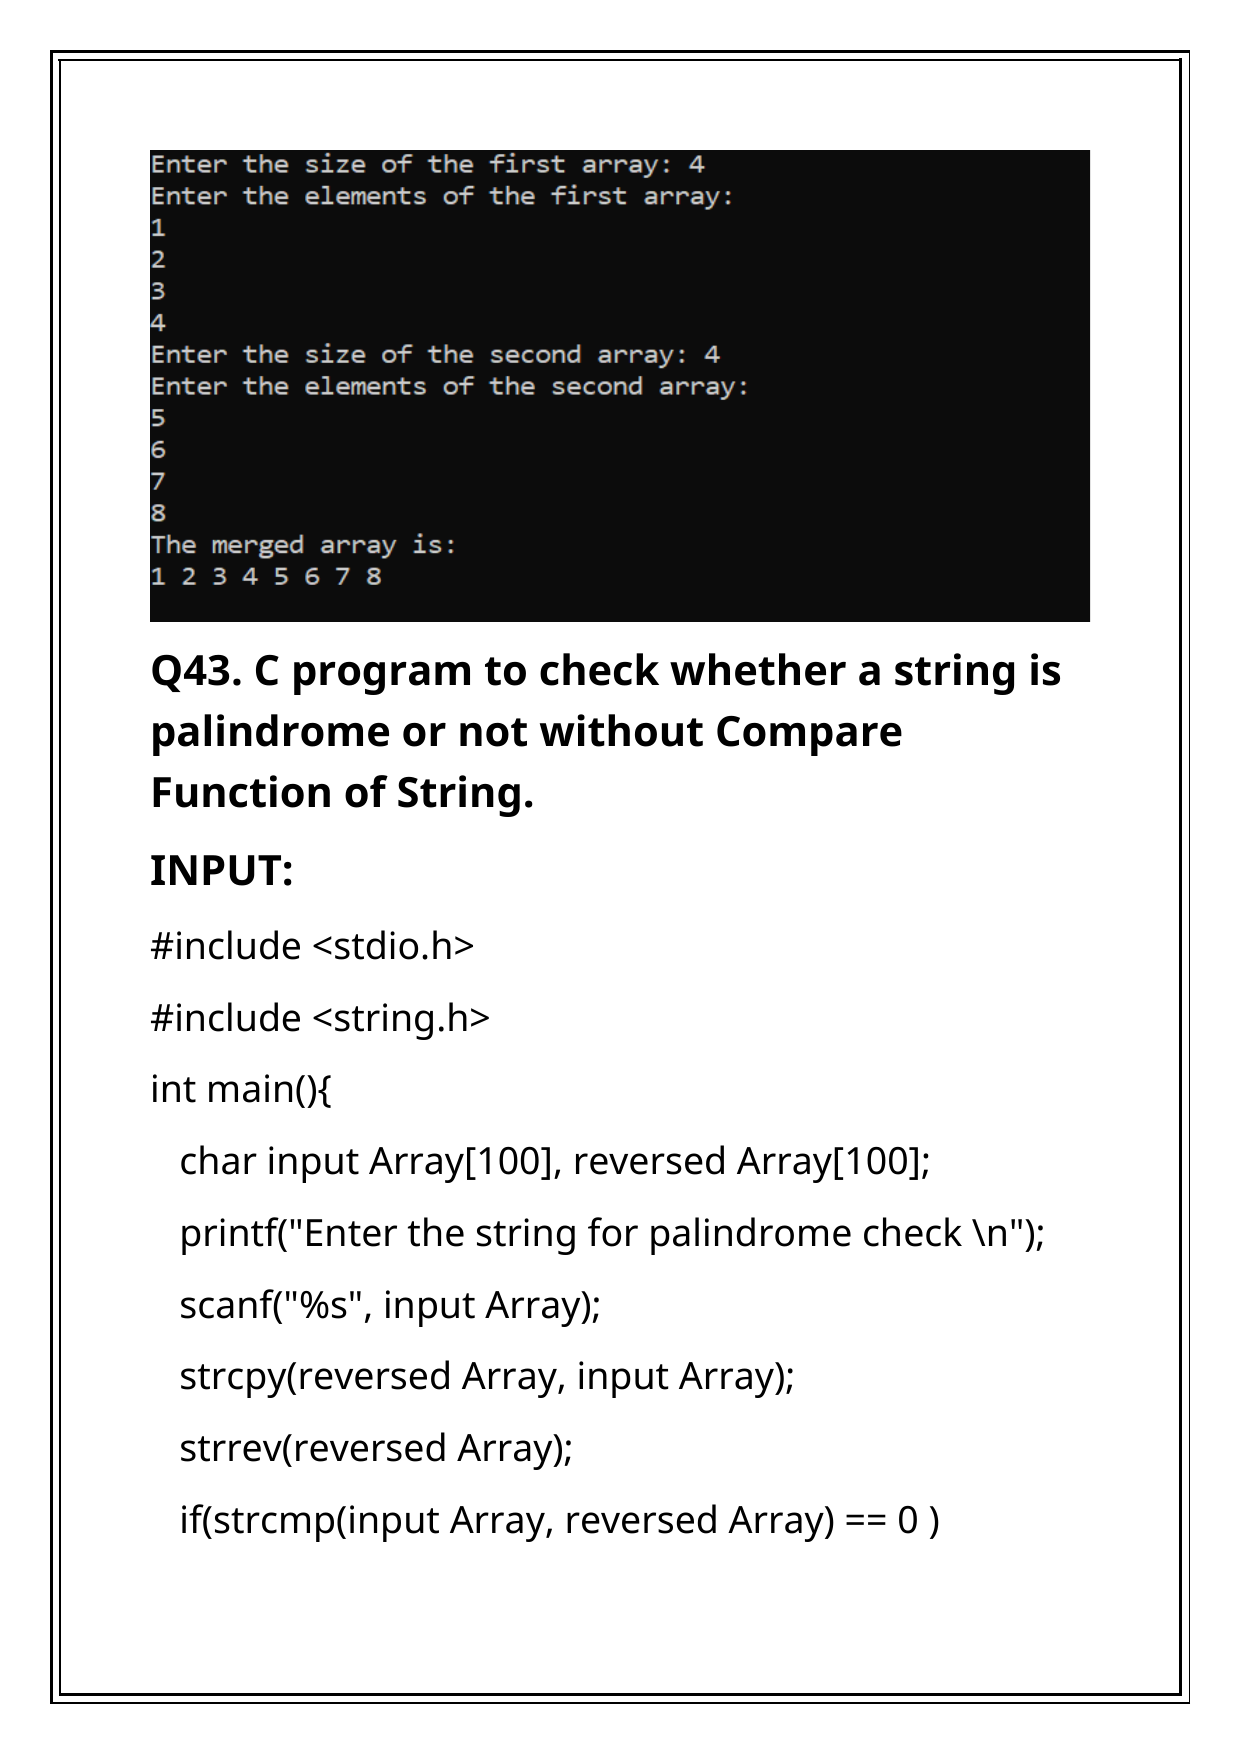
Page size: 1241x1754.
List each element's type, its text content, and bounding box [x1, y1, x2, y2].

text #include <stdio.h> [150, 919, 1090, 970]
text INPUT: [150, 841, 1090, 898]
text Q43. C program to check whether a string is palindrome or not without Compare Function of String. [150, 641, 1090, 820]
text char input Array[100], reversed Array[100]; [150, 1134, 1090, 1185]
text strcpy(reversed Array, input Array); [150, 1350, 1090, 1401]
text int main(){ [150, 1063, 1090, 1114]
text if(strcmp(input Array, reversed Array) == 0 ) [150, 1493, 1090, 1544]
text strrev(reversed Array); [150, 1421, 1090, 1472]
picture [150, 150, 1091, 622]
text scanf("%s", input Array); [150, 1278, 1090, 1329]
text printf("Enter the string for palindrome check \n"); [150, 1206, 1090, 1257]
text #include <string.h> [150, 991, 1090, 1042]
